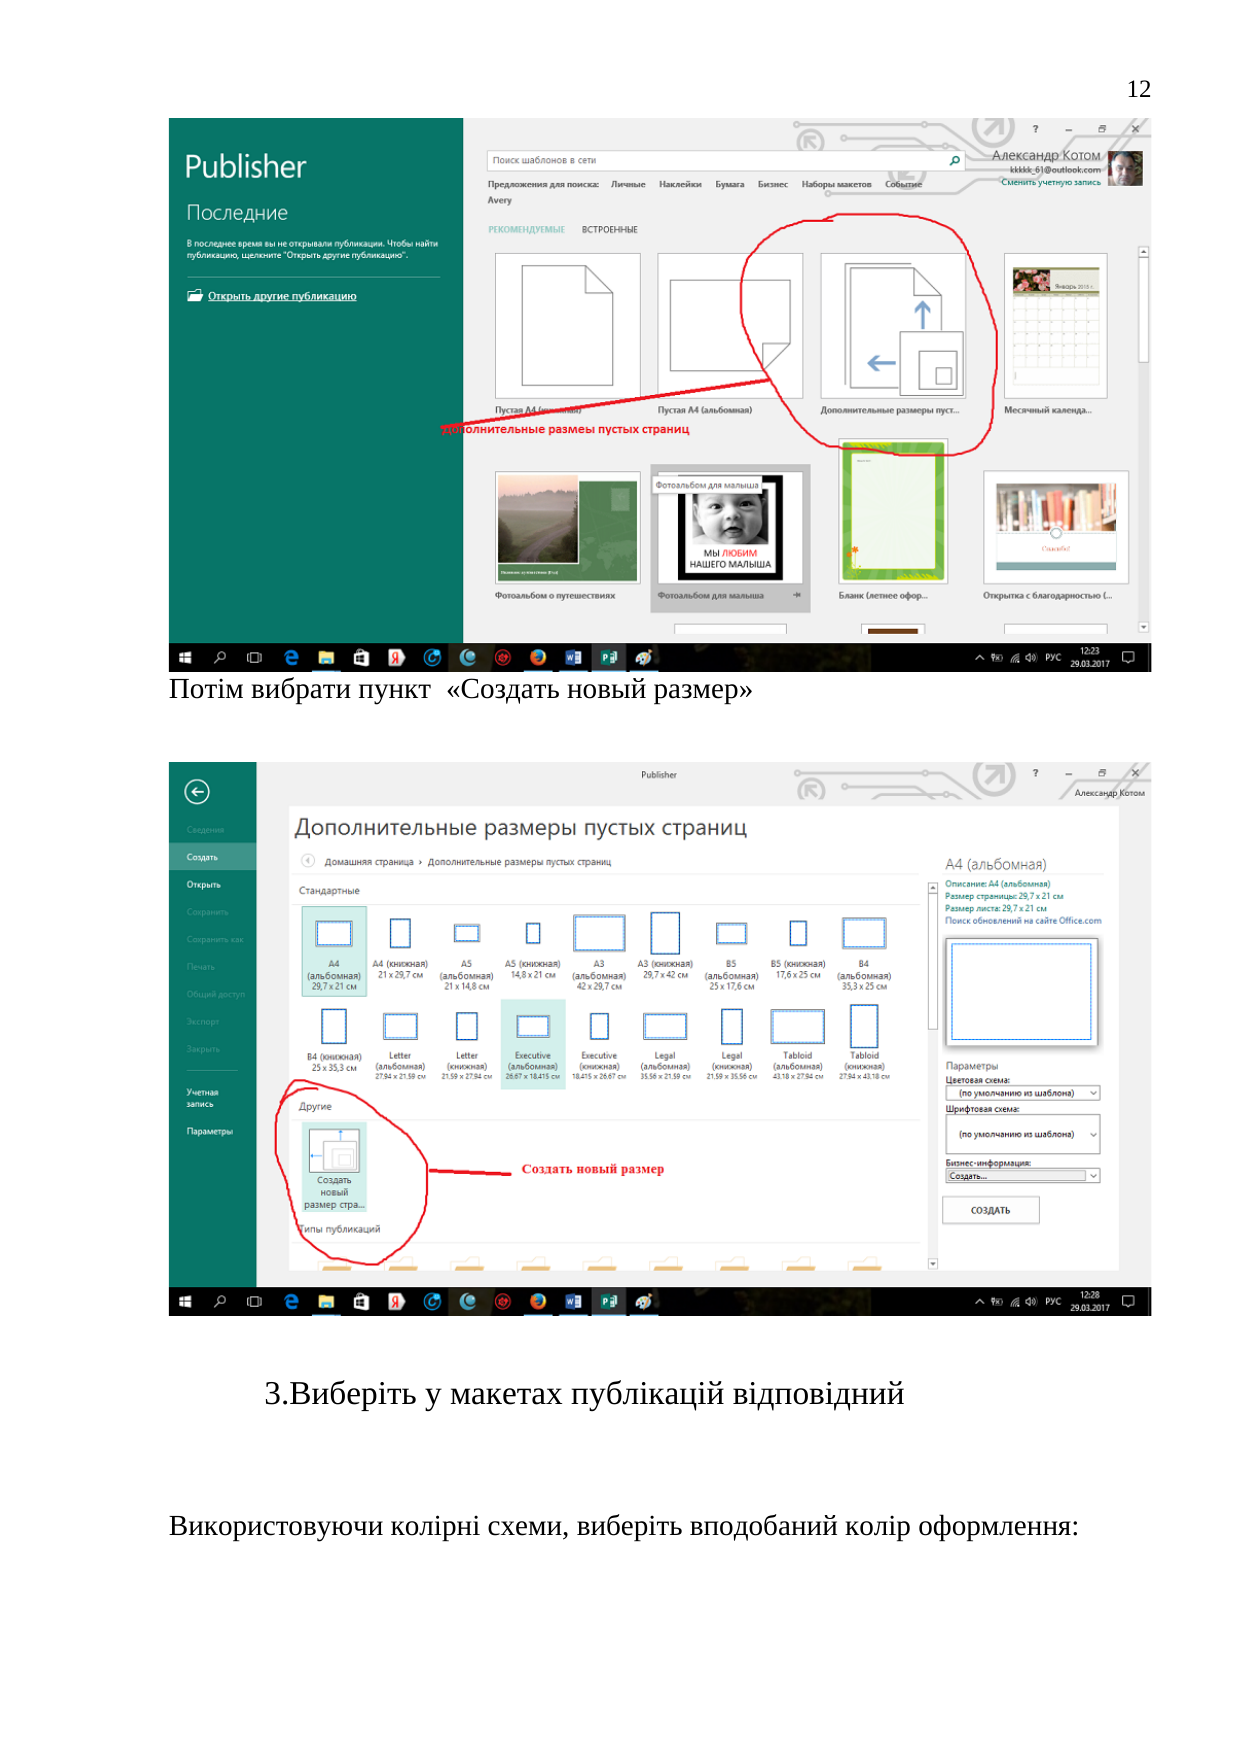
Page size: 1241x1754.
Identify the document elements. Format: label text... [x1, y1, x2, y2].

text Потім вибрати пункт «Создать новый размер» [169, 672, 1152, 705]
text 3.Виберіть у макетах публікацій відповідний [264, 1373, 1152, 1412]
picture [168, 762, 1152, 1316]
text Використовуючи колірні схеми, виберіть вподобаний колір оформлення: [169, 1508, 1152, 1542]
picture [168, 118, 1152, 672]
